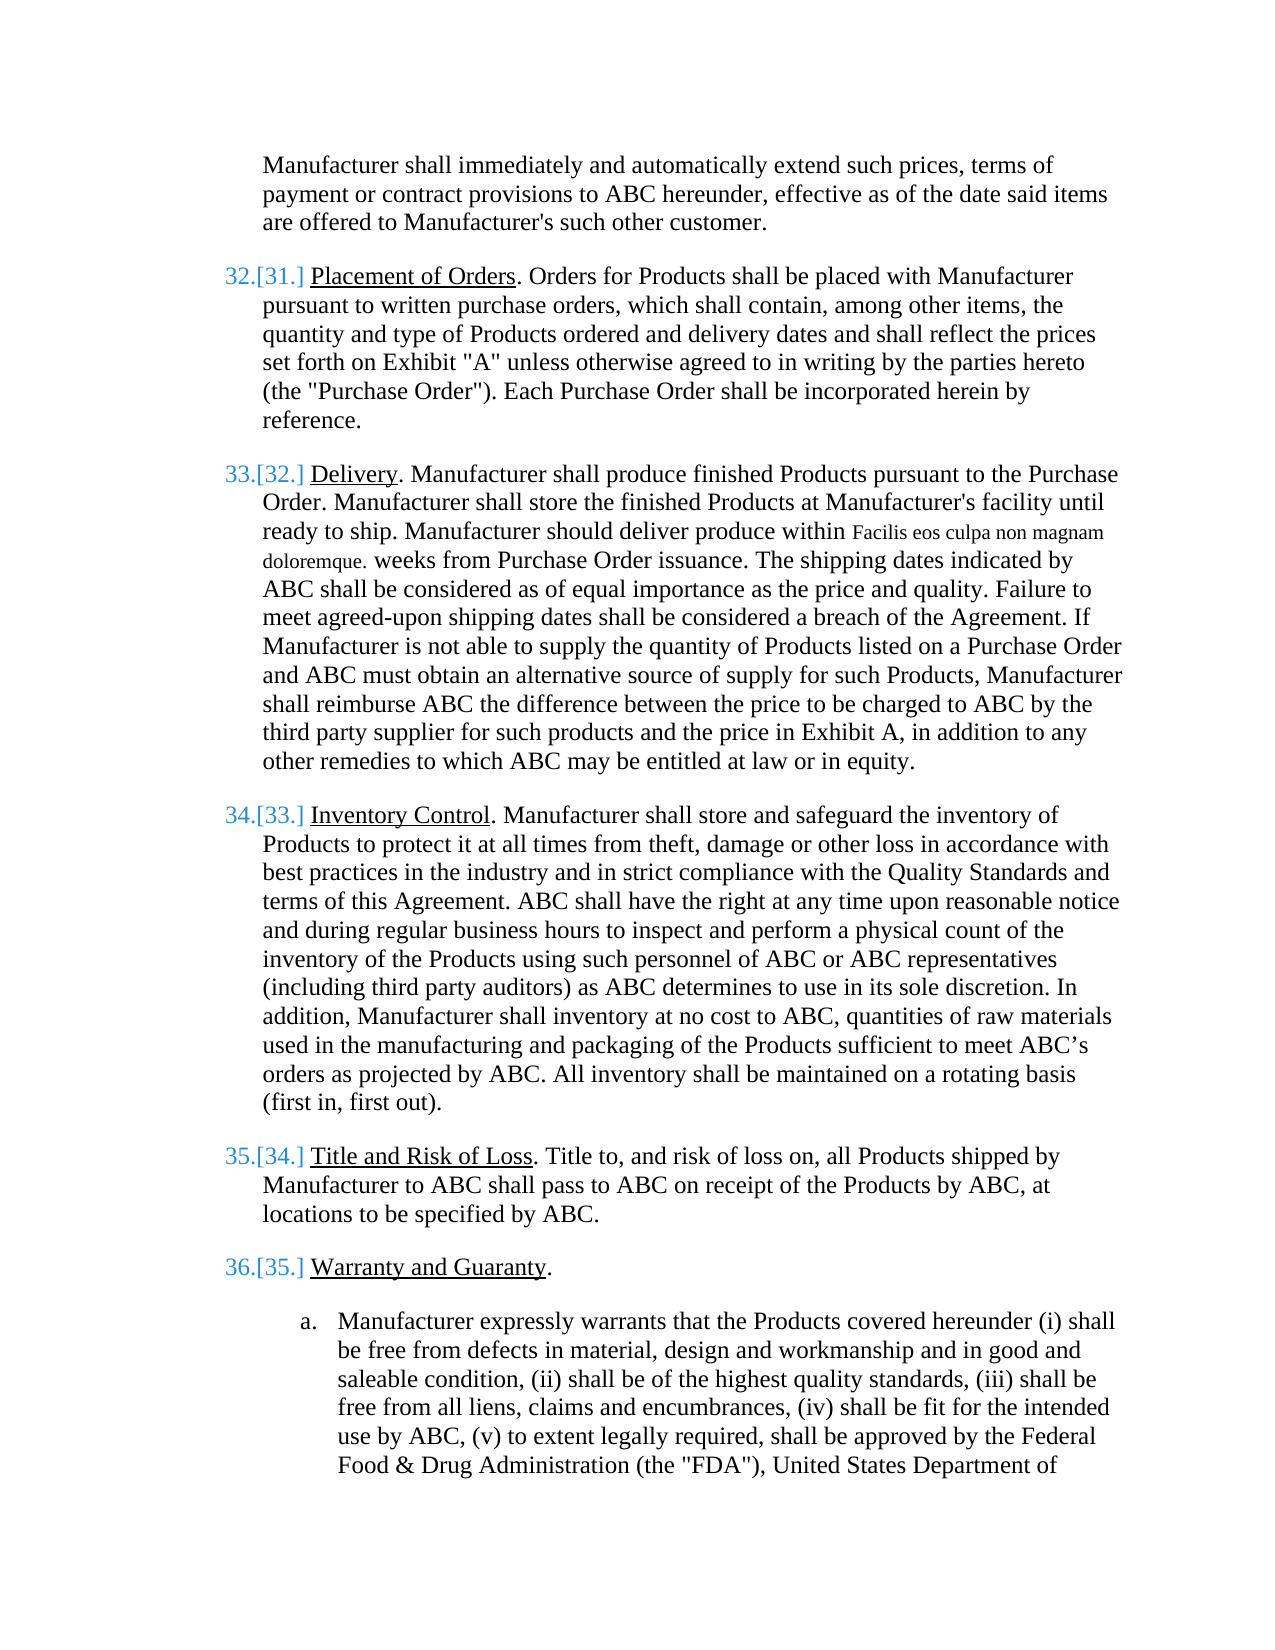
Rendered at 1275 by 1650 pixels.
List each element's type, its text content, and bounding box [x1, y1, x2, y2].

list Inventory Control. Manufacturer shall store and safeguard the inventory of Products to protect it at all times from theft, damage or other loss in accordance with best practices in the industry and in strict compliance with the Quality Standards and terms of this Agreement. ABC shall have the right at any time upon reasonable notice and during regular business hours to inspect and perform a physical count of the inventory of the Products using such personnel of ABC or ABC representatives (including third party auditors) as ABC determines to use in its sole discretion. In addition, Manufacturer shall inventory at no cost to ABC, quantities of raw materials used in the manufacturing and packaging of the Products sufficient to meet ABC’s orders as projected by ABC. All inventory shall be maintained on a rotating basis (first in, first out). [225, 800, 1125, 1116]
list Placement of Orders. Orders for Products shall be placed with Manufacturer pursuant to written purchase orders, which shall contain, among other items, the quantity and type of Products ordered and delivery dates and shall reflect the prices set forth on Exhibit "A" unless otherwise agreed to in writing by the parties hereto (the "Purchase Order"). Each Purchase Order shall be incorporated herein by reference. [225, 261, 1125, 434]
list Warranty and Guaranty. [225, 1252, 1125, 1281]
list Delivery. Manufacturer shall produce finished Products pursuant to the Purchase Order. Manufacturer shall store the finished Products at Manufacturer's facility until ready to ship. Manufacturer should deliver produce within Facilis eos culpa non magnam doloremque. weeks from Purchase Order issuance. The shipping dates indicated by ABC shall be considered as of equal importance as the price and quality. Failure to meet agreed-upon shipping dates shall be considered a breach of the Agreement. If Manufacturer is not able to supply the quantity of Products listed on a Purchase Order and ABC must obtain an alternative source of supply for such Products, Manufacturer shall reimburse ABC the difference between the price to be charged to ABC by the third party supplier for such products and the price in Exhibit A, in addition to any other remedies to which ABC may be entitled at law or in equity. [225, 459, 1125, 775]
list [225, 150, 1125, 236]
list Title and Risk of Loss. Title to, and risk of loss on, all Products shipped by Manufacturer to ABC shall pass to ABC on receipt of the Products by ABC, at locations to be specified by ABC. [225, 1141, 1125, 1227]
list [300, 1306, 1125, 1479]
